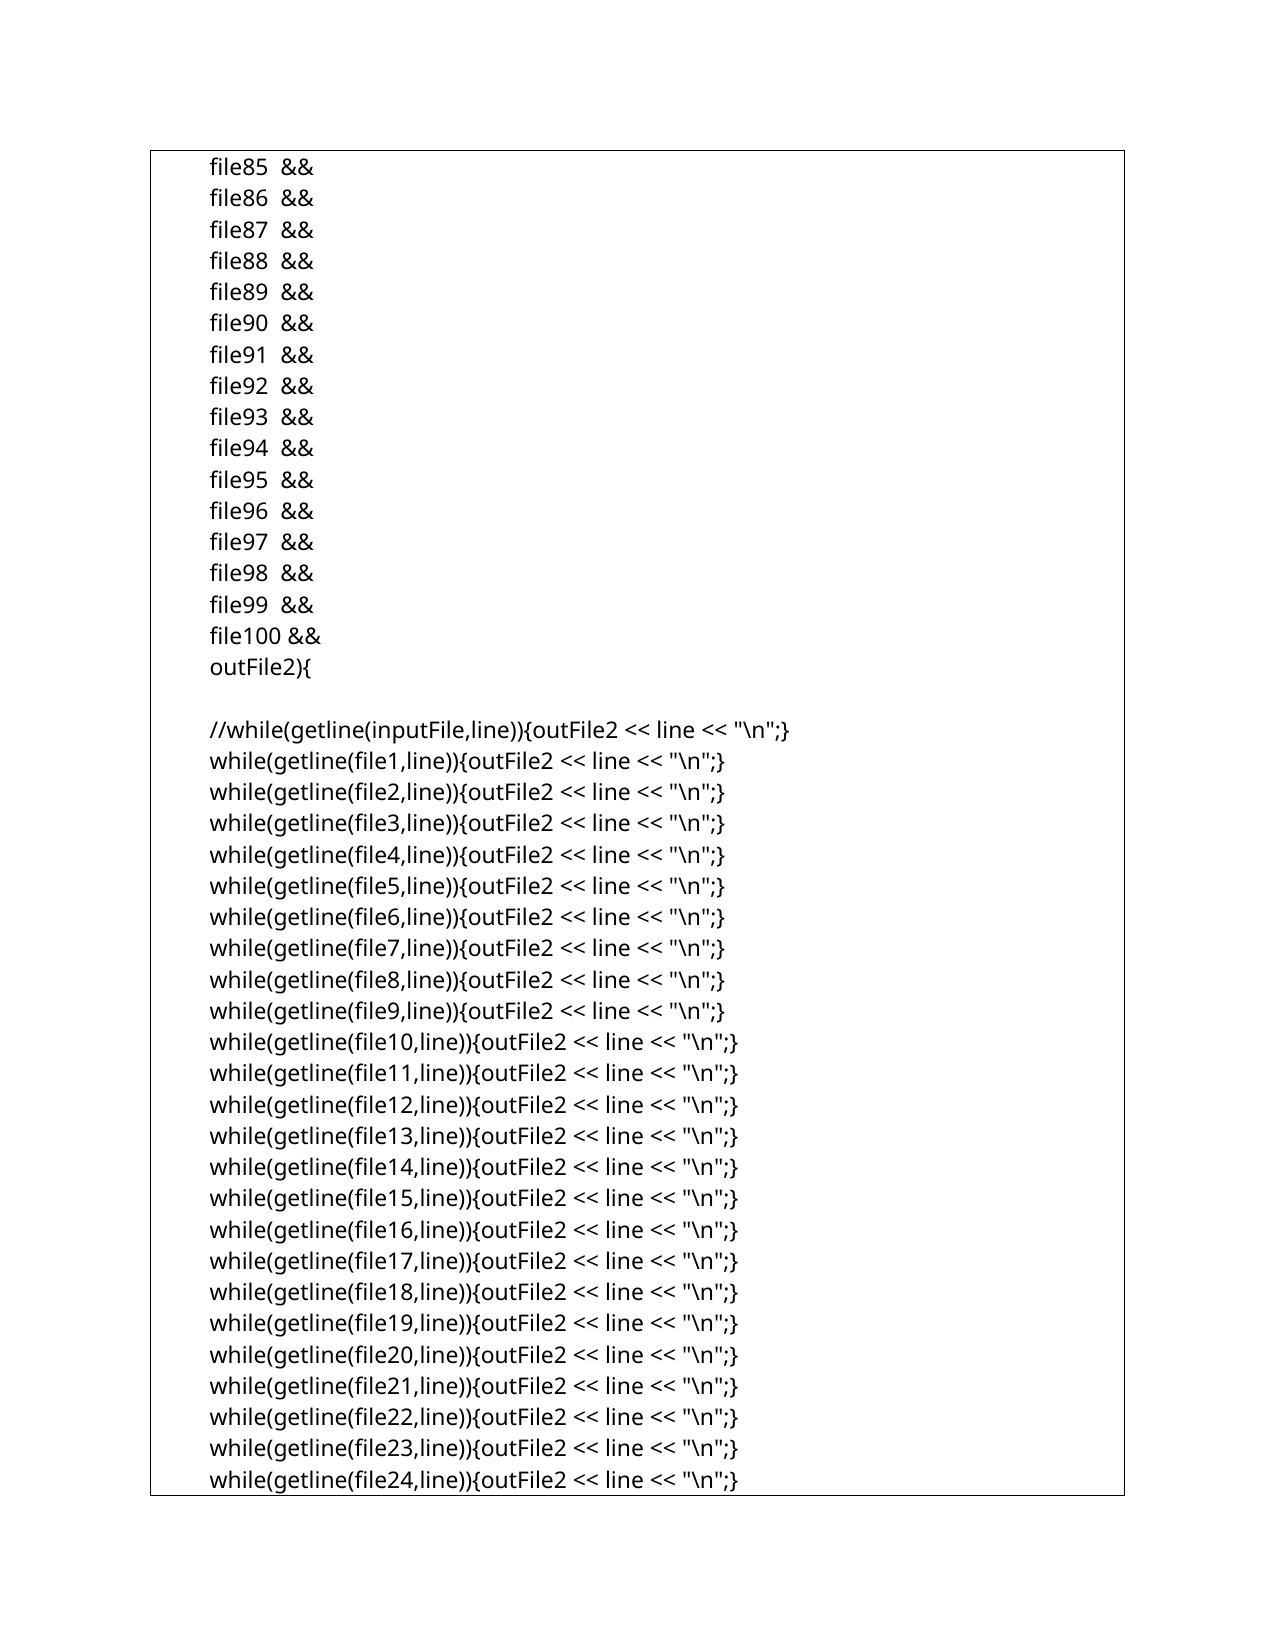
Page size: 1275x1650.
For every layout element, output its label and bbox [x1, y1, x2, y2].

table_header [151, 151, 1124, 1495]
